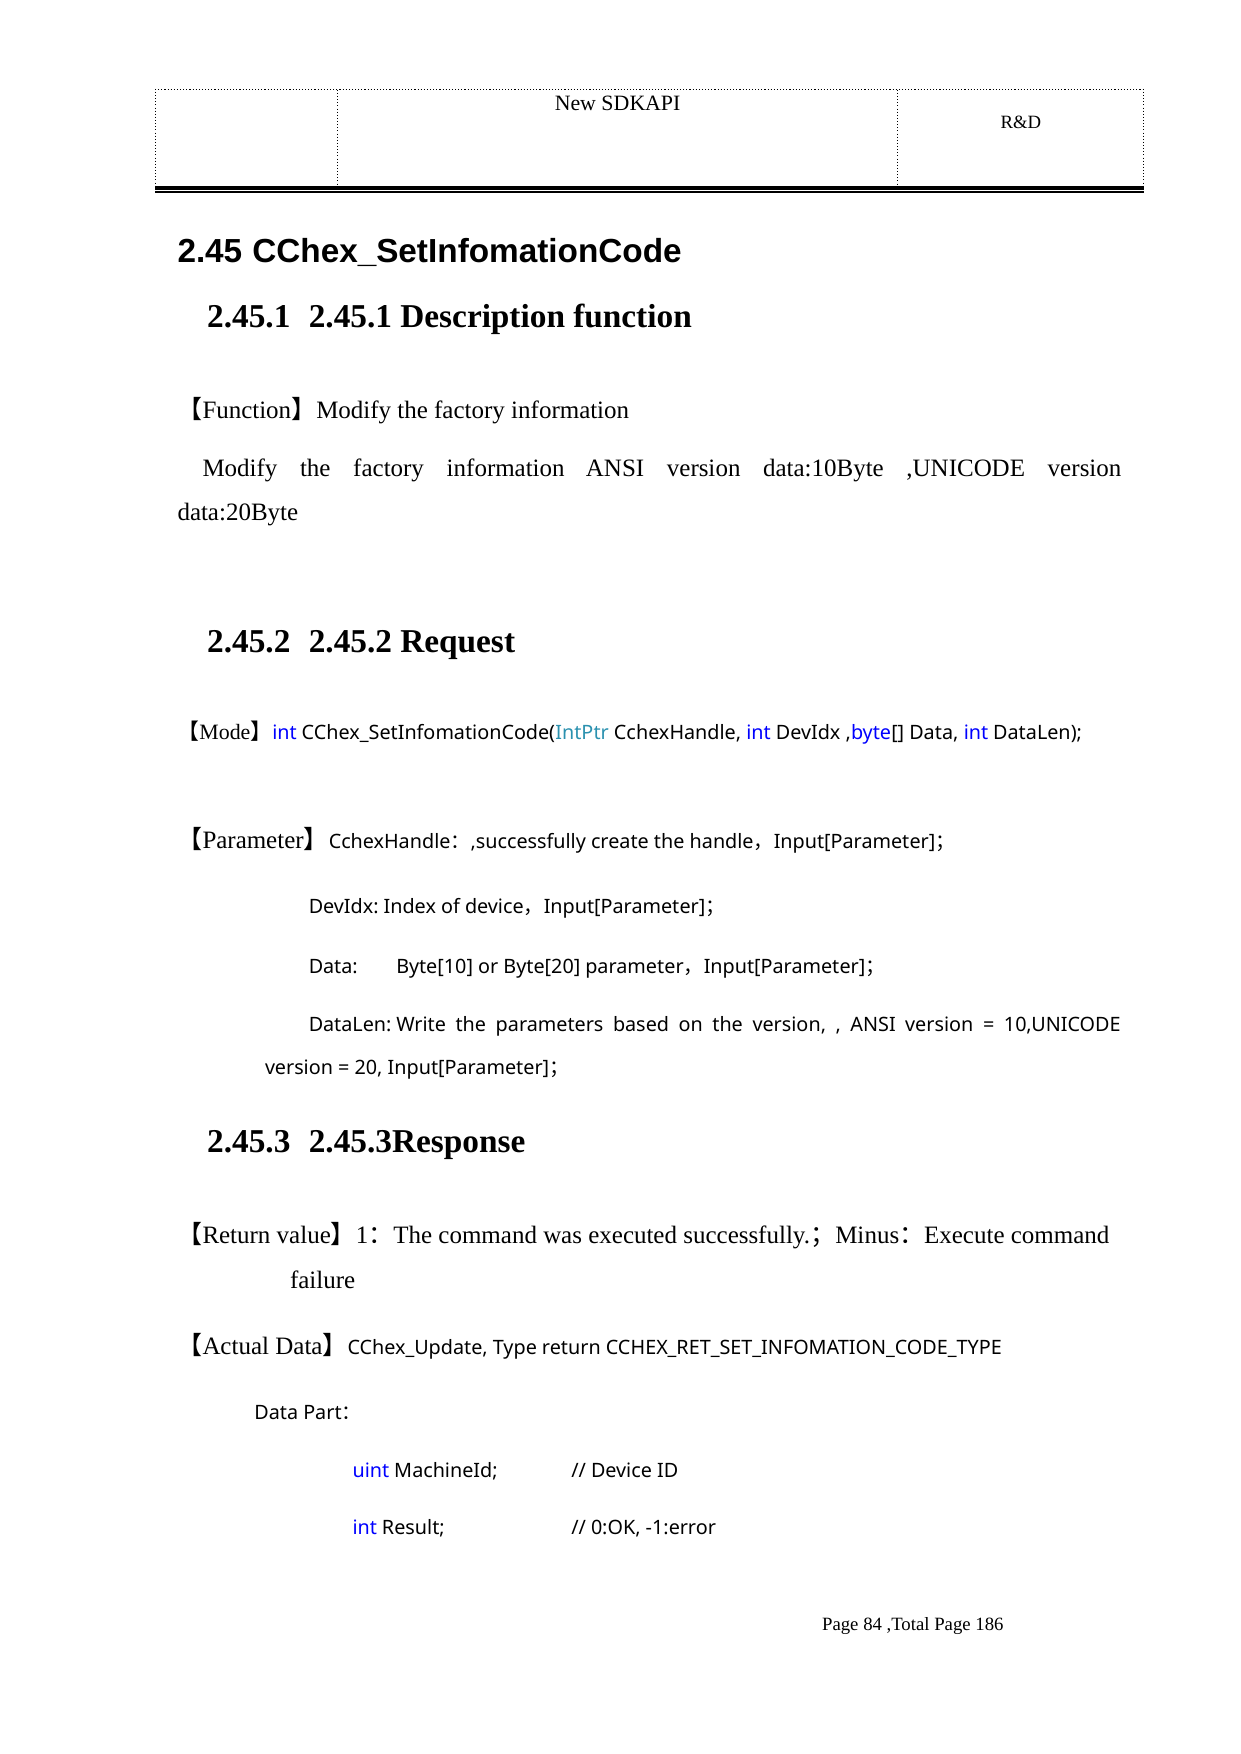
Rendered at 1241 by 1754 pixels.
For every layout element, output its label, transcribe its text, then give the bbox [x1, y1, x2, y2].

text Data Part： [177, 1396, 1122, 1425]
subtitle 2.45.1 Description function [207, 296, 1122, 335]
text DataLen: Write the parameters based on the version, , ANSI version = 10,UNICODE version = 20, Input[Parameter]； [265, 1010, 1122, 1080]
text int Result; // 0:OK, -1:error [308, 1513, 1122, 1540]
text DevIdx: Index of device，Input[Parameter]； [265, 890, 1122, 919]
text 【Actual Data】CChex_Update, Type return CCHEX_RET_SET_INFOMATION_CODE_TYPE [177, 1325, 1122, 1361]
text 【Return value】1：The command was executed successfully.；Minus：Execute command failure [177, 1215, 1122, 1294]
subtitle CChex_SetInfomationCode [177, 231, 1122, 269]
text Data: Byte[10] or Byte[20] parameter，Input[Parameter]； [265, 950, 1122, 979]
subtitle 2.45.2 Request [207, 621, 1122, 659]
subtitle 2.45.3Response [207, 1121, 1122, 1160]
text 【Parameter】CchexHandle：,successfully create the handle，Input[Parameter]； [177, 819, 1122, 856]
text 【Mode】int CChex_SetInfomationCode(IntPtr CchexHandle, int DevIdx ,byte[] Data, int DataLen); [177, 714, 1122, 746]
text uint MachineId; // Device ID [308, 1456, 1122, 1483]
text Modify the factory information ANSI version data:10Byte ,UNICODE version data:20Byte [177, 453, 1122, 525]
text 【Function】Modify the factory information [177, 390, 1122, 426]
